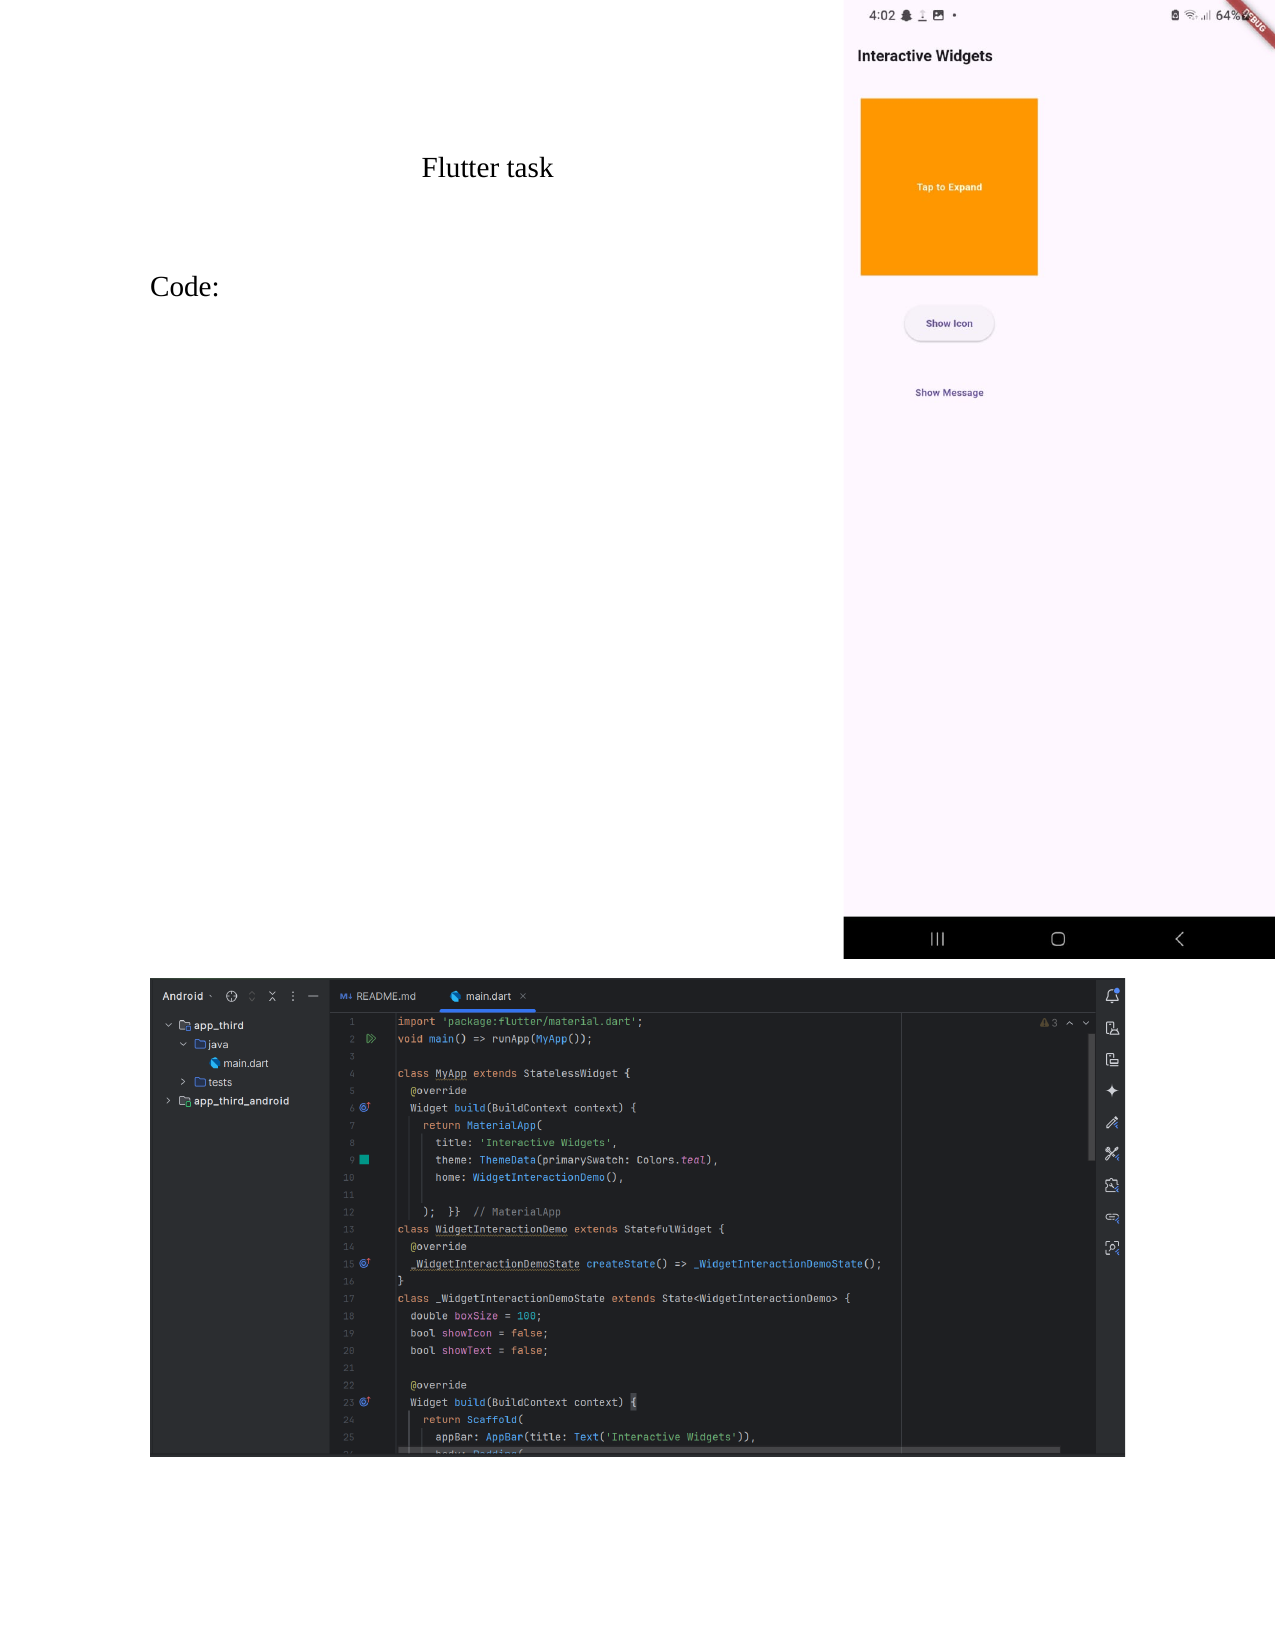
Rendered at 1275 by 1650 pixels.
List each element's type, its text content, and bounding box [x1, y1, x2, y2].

text Code: [150, 269, 843, 302]
picture [150, 978, 1125, 1457]
text Flutter task [150, 150, 843, 183]
picture [843, 0, 1275, 959]
